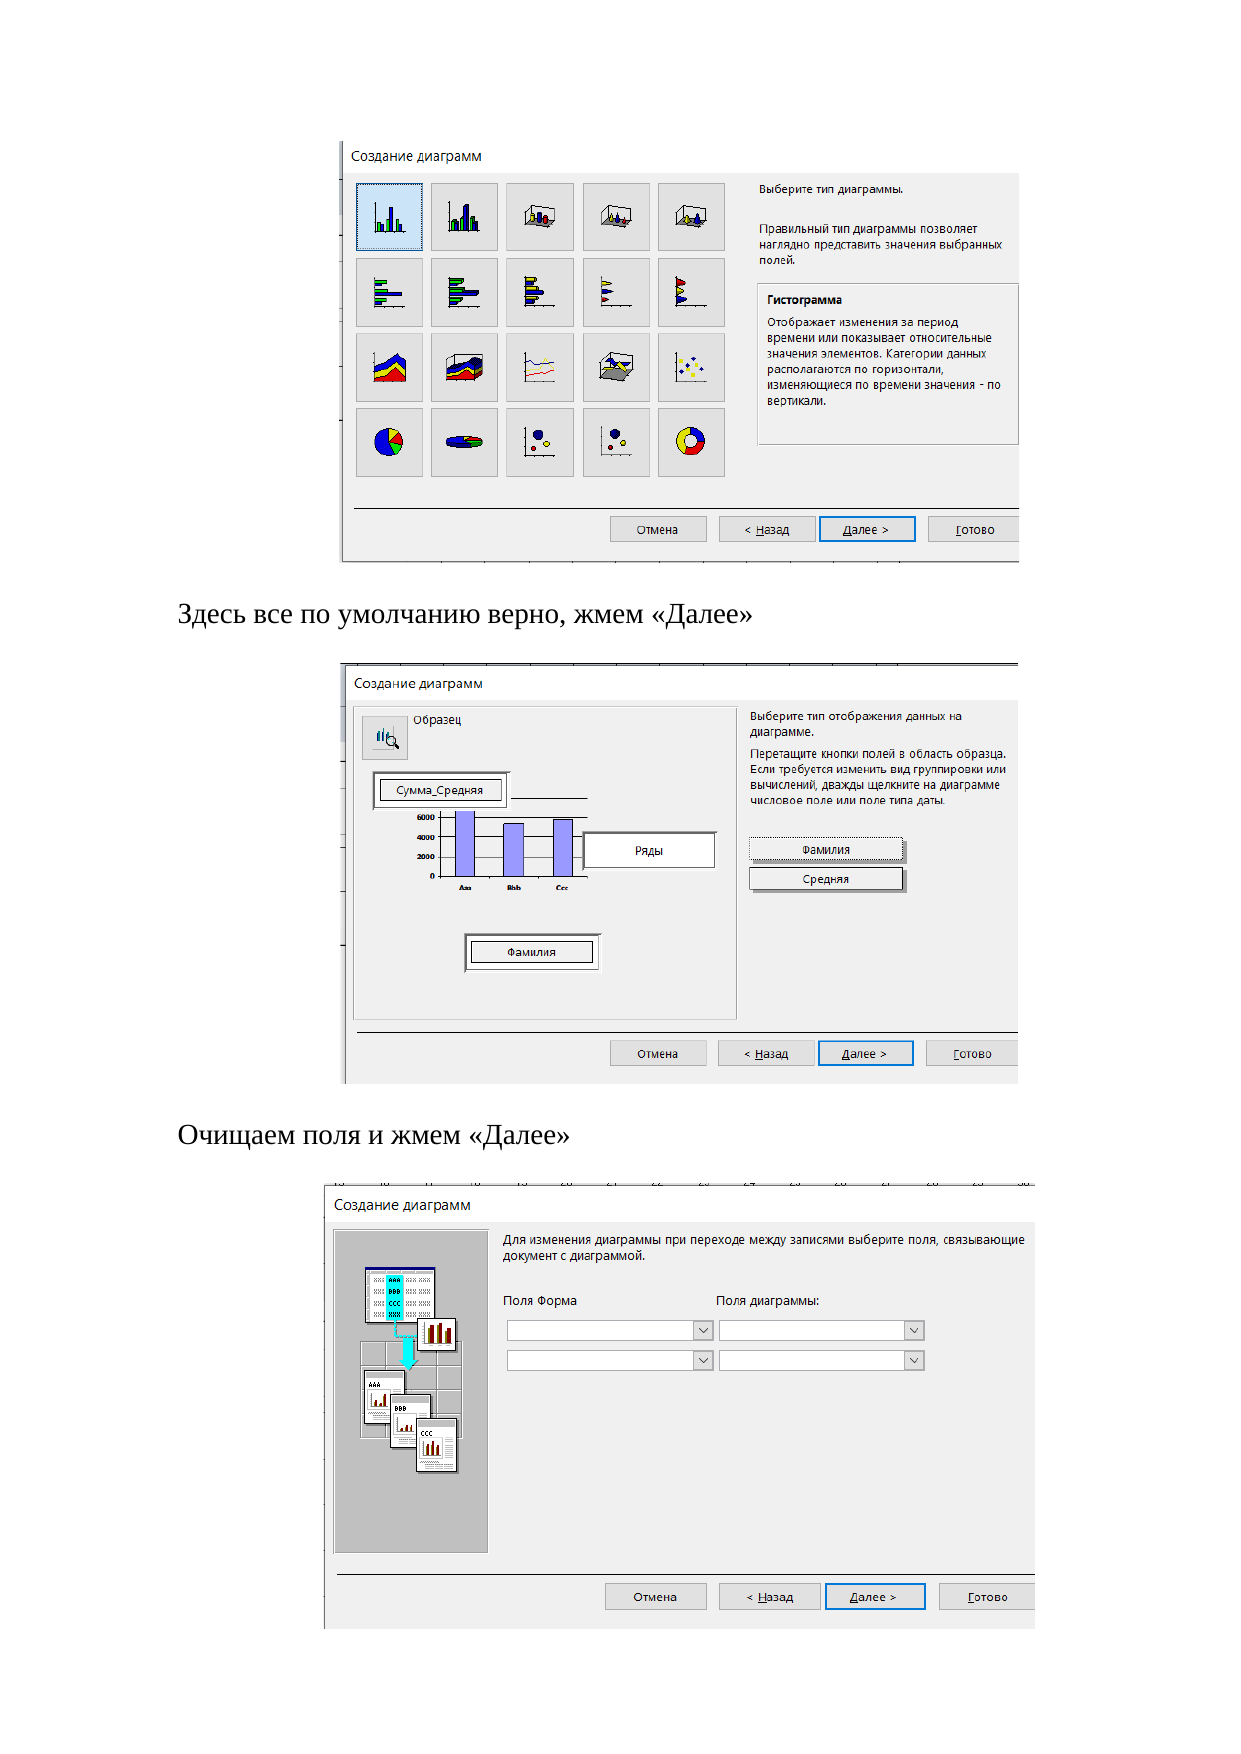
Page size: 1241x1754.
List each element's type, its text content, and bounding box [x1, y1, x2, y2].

picture [339, 141, 1020, 563]
picture [323, 1183, 1035, 1629]
picture [340, 663, 1018, 1084]
text Здесь все по умолчанию верно, жмем «Далее» [177, 596, 1181, 630]
text Очищаем поля и жмем «Далее» [177, 1117, 1181, 1151]
